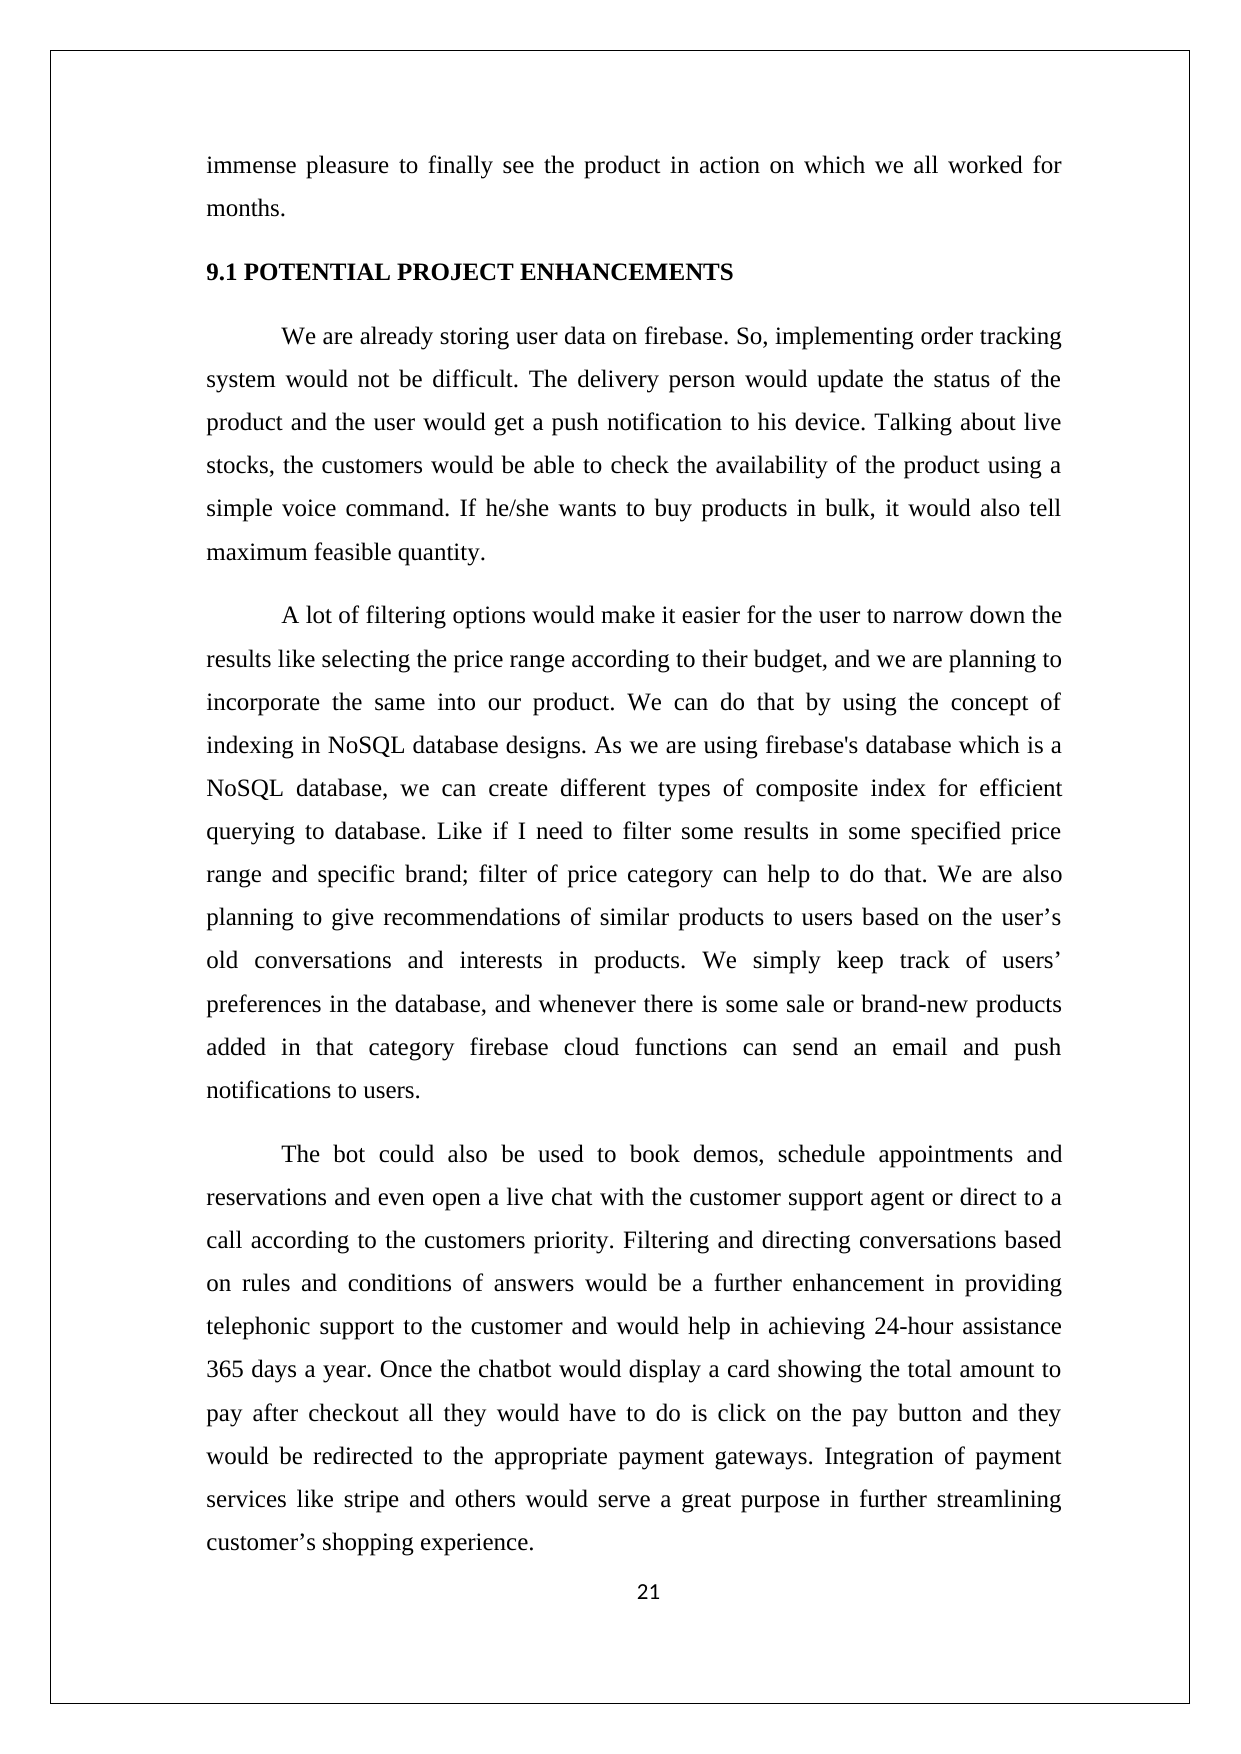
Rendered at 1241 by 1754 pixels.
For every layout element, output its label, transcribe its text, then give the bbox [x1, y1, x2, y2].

text 9.1 POTENTIAL PROJECT ENHANCEMENTS [206, 257, 1063, 286]
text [206, 150, 1063, 222]
text We are already storing user data on firebase. So, implementing order tracking system would not be difficult. The delivery person would update the status of the product and the user would get a push notification to his device. Talking about live stocks, the customers would be able to check the availability of the product using a simple voice command. If he/she wants to buy products in bulk, it would also tell maximum feasible quantity. [206, 321, 1063, 565]
text A lot of filtering options would make it easier for the user to narrow down the results like selecting the price range according to their budget, and we are planning to incorporate the same into our product. We can do that by using the concept of indexing in NoSQL database designs. As we are using firebase's database which is a NoSQL database, we can create different types of composite index for efficient querying to database. Like if I need to filter some results in some specified price range and specific brand; filter of price category can help to do that. We are also planning to give recommendations of similar products to users based on the user’s old conversations and interests in products. We simply keep track of users’ preferences in the database, and whenever there is some sale or brand-new products added in that category firebase cloud functions can send an email and push notifications to users. [206, 601, 1063, 1104]
text The bot could also be used to book demos, schedule appointments and reservations and even open a live chat with the customer support agent or direct to a call according to the customers priority. Filtering and directing conversations based on rules and conditions of answers would be a further enhancement in providing telephonic support to the customer and would help in achieving 24-hour assistance 365 days a year. Once the chatbot would display a card showing the total amount to pay after checkout all they would have to do is click on the pay button and they would be redirected to the appropriate payment gateways. Integration of payment services like stripe and others would serve a great purpose in further streamlining customer’s shopping experience. [206, 1139, 1063, 1556]
